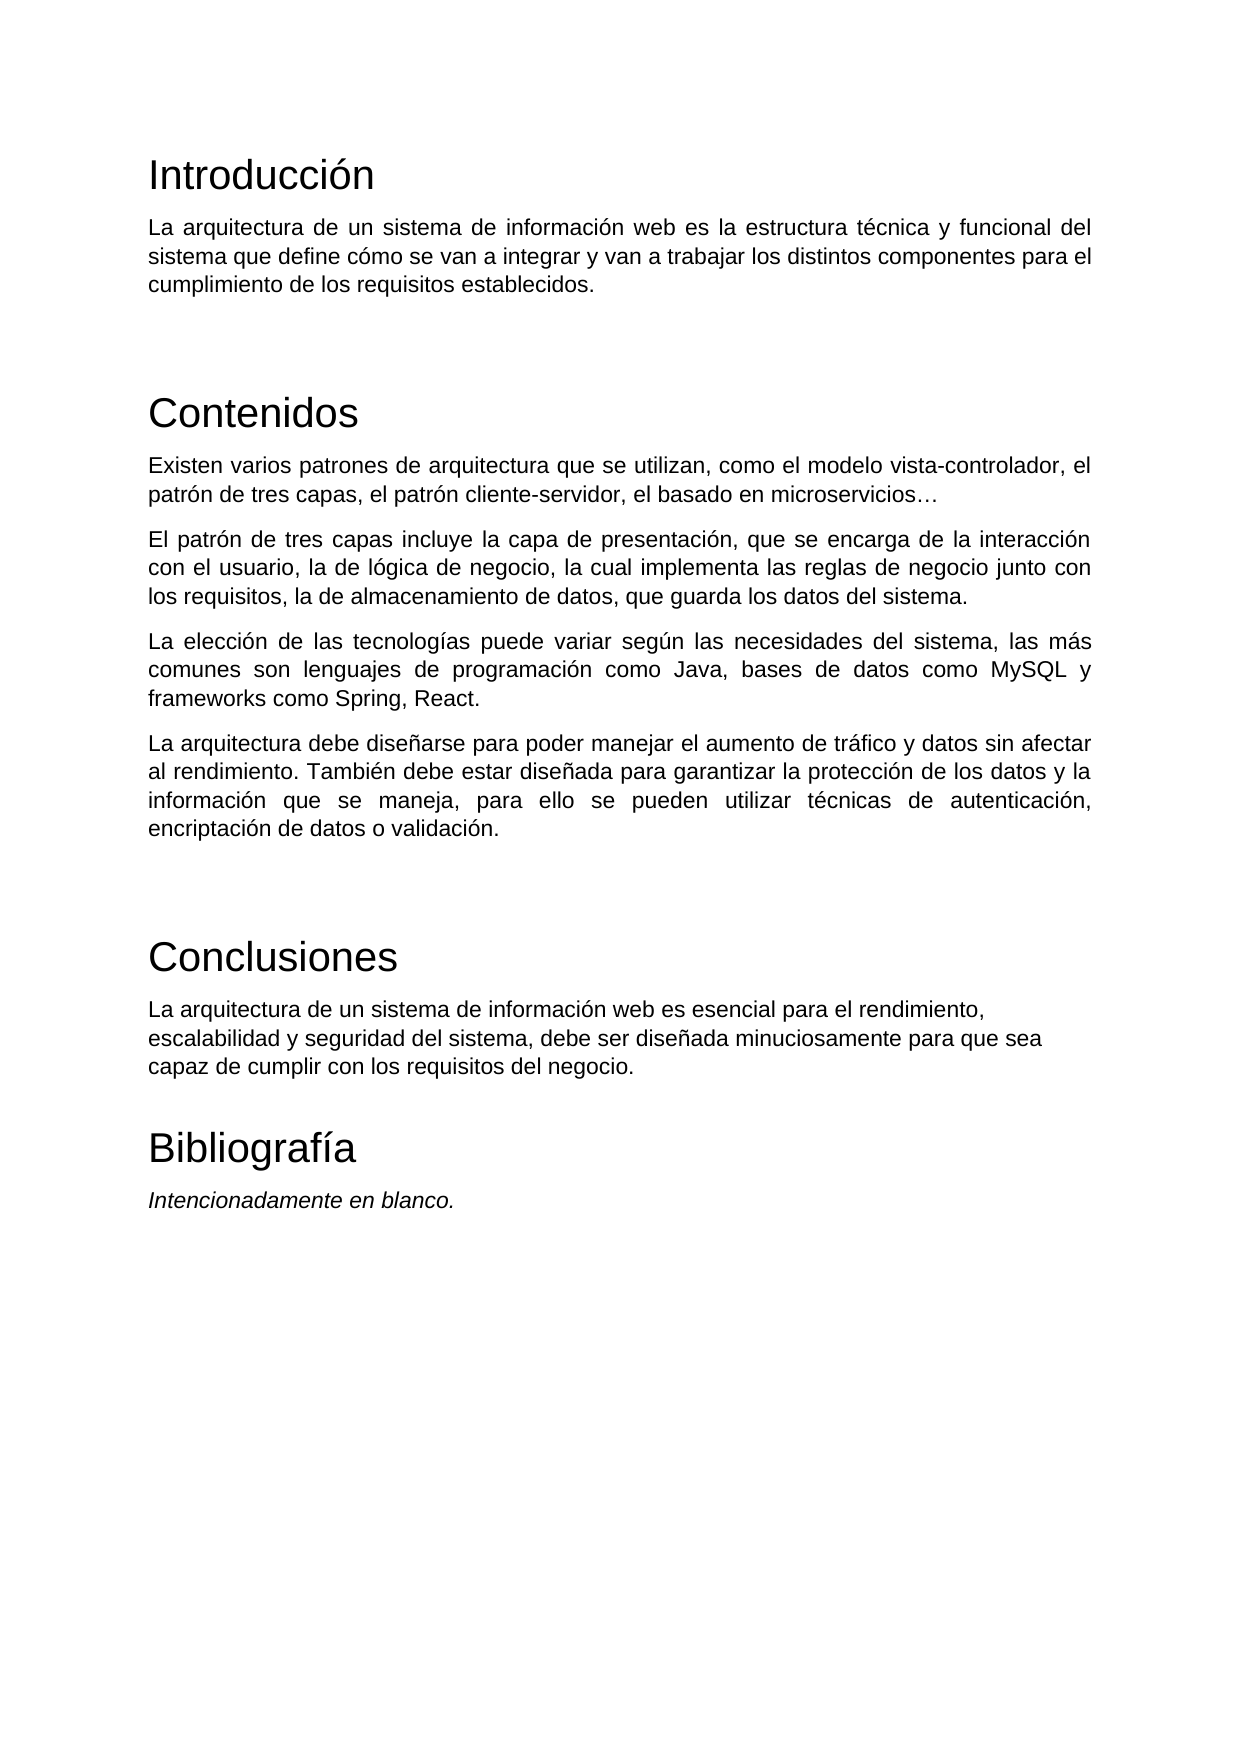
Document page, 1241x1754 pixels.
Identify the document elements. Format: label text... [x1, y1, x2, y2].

text La elección de las tecnologías puede variar según las necesidades del sistema, las más comunes son lenguajes de programación como Java, bases de datos como MySQL y frameworks como Spring, React. [148, 628, 1092, 711]
text La arquitectura de un sistema de información web es la estructura técnica y funcional del sistema que define cómo se van a integrar y van a trabajar los distintos componentes para el cumplimiento de los requisitos establecidos. [148, 214, 1092, 297]
subtitle Contenidos [148, 388, 1092, 436]
text Existen varios patrones de arquitectura que se utilizan, como el modelo vista-controlador, el patrón de tres capas, el patrón cliente-servidor, el basado en microservicios… [148, 452, 1092, 507]
subtitle Bibliografía [148, 1123, 1092, 1171]
subtitle Conclusiones [148, 932, 1092, 980]
text Intencionadamente en blanco. [148, 1187, 1092, 1214]
text La arquitectura debe diseñarse para poder manejar el aumento de tráfico y datos sin afectar al rendimiento. También debe estar diseñada para garantizar la protección de los datos y la información que se maneja, para ello se pueden utilizar técnicas de autenticación, encriptación de datos o validación. [148, 730, 1092, 841]
text El patrón de tres capas incluye la capa de presentación, que se encarga de la interacción con el usuario, la de lógica de negocio, la cual implementa las reglas de negocio junto con los requisitos, la de almacenamiento de datos, que guarda los datos del sistema. [148, 526, 1092, 609]
text La arquitectura de un sistema de información web es esencial para el rendimiento, escalabilidad y seguridad del sistema, debe ser diseñada minuciosamente para que sea capaz de cumplir con los requisitos del negocio. [148, 996, 1092, 1079]
subtitle Introducción [148, 150, 1092, 198]
